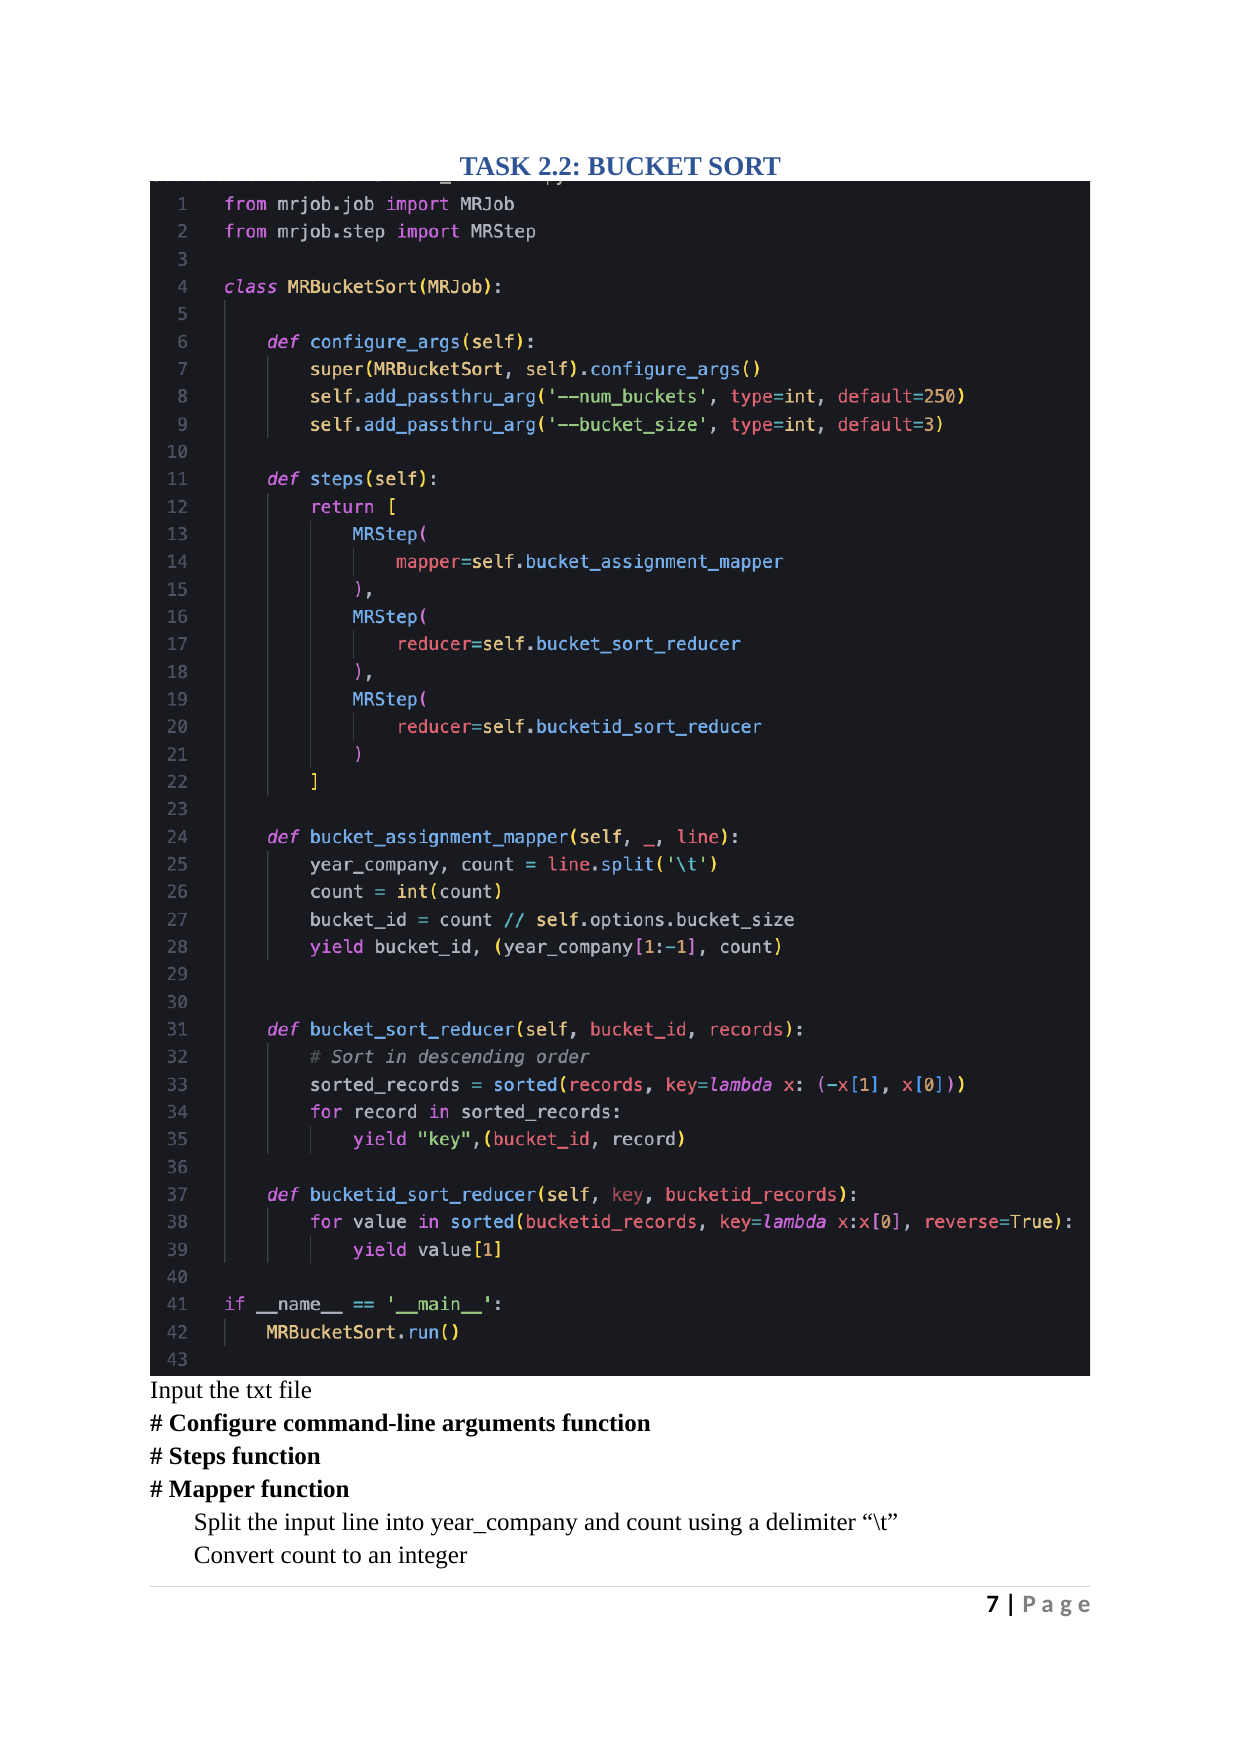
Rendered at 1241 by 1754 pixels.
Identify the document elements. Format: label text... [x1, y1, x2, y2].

text Input the txt file [150, 1376, 1090, 1404]
text # Configure command-line arguments function [150, 1408, 1090, 1437]
text Split the input line into year_company and count using a delimiter “\t” [150, 1507, 1090, 1536]
text # Mapper function [150, 1474, 1090, 1503]
text Convert count to an integer [150, 1541, 1090, 1569]
subtitle TASK 2.2: BUCKET SORT [150, 150, 1090, 181]
text # Steps function [150, 1441, 1090, 1470]
picture [150, 181, 1091, 1376]
